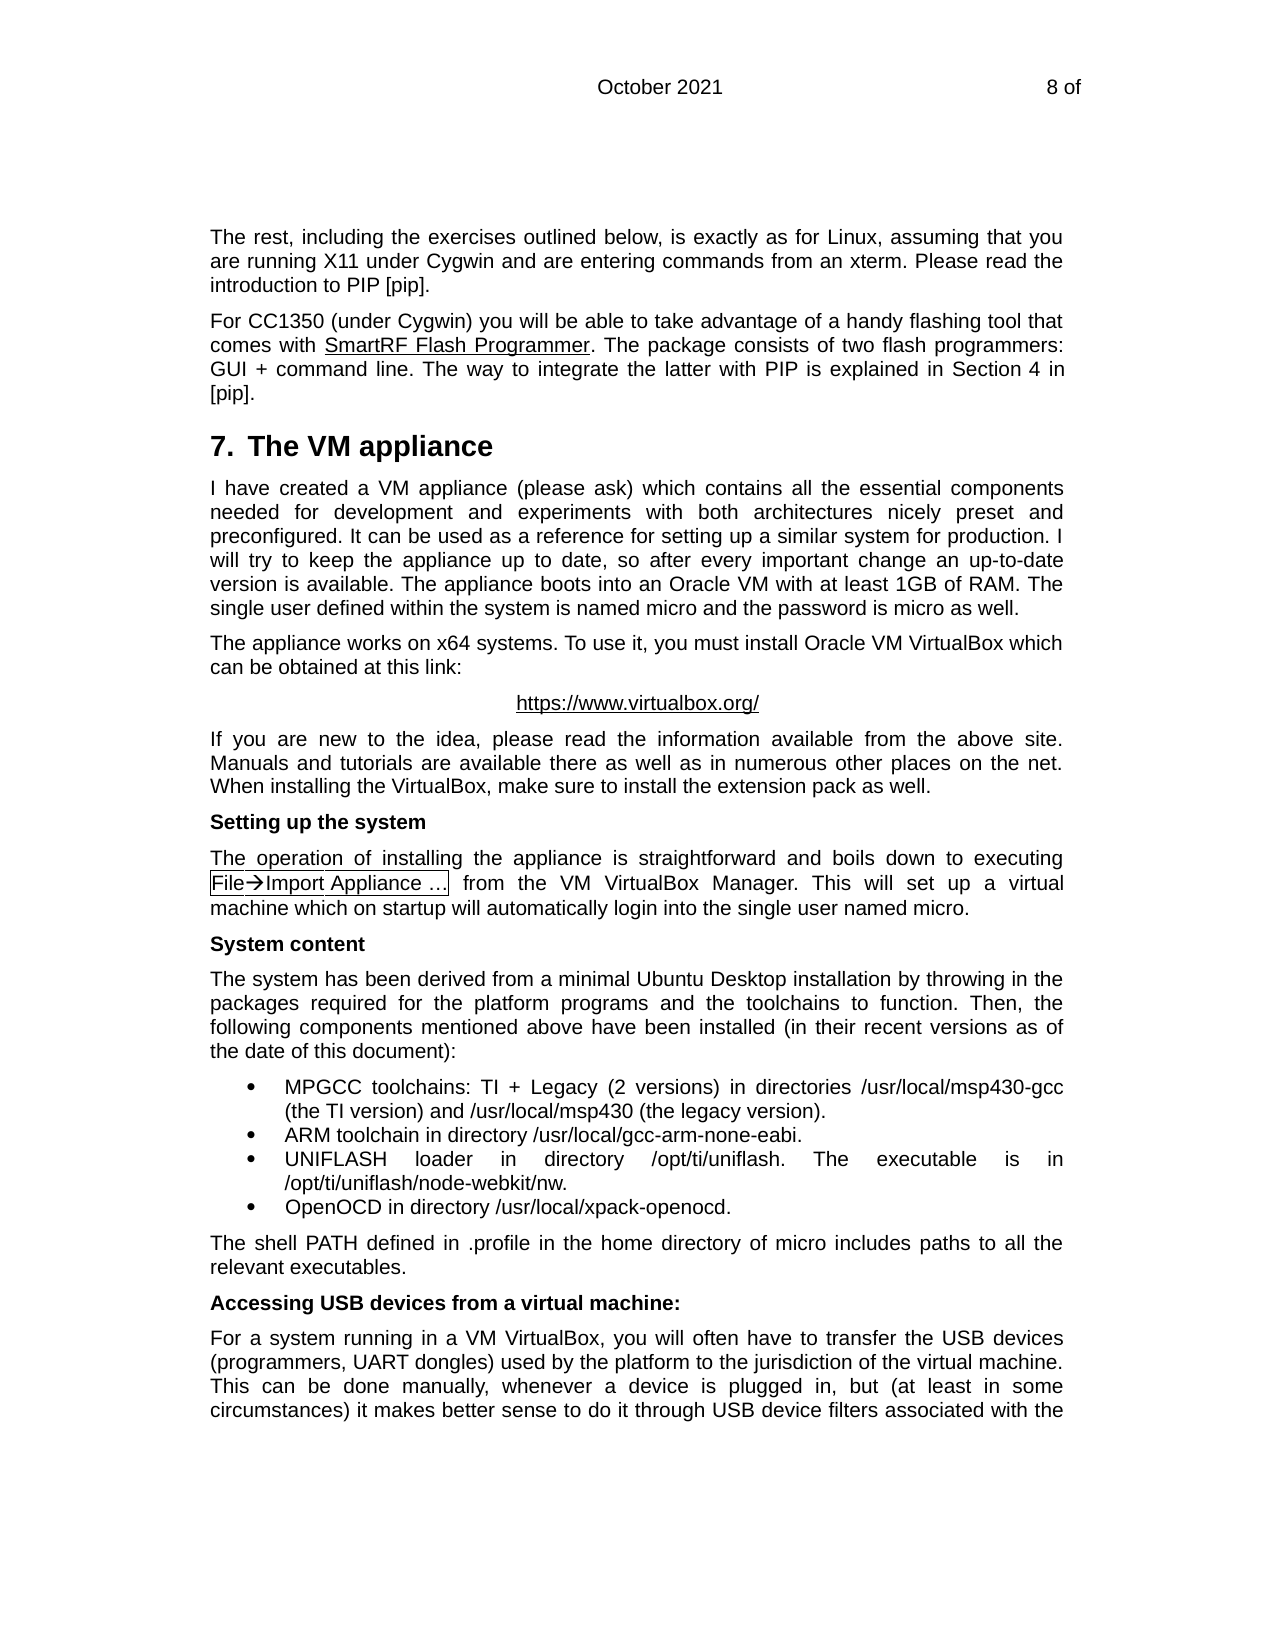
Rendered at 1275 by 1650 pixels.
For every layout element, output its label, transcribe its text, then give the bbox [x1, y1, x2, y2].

list UNIFLASH loader in directory /opt/ti/uniflash. The executable is in /opt/ti/uniflash/node-webkit/nw. [247, 1147, 1065, 1195]
text If you are new to the idea, please read the information available from the above site. Manuals and tutorials are available there as well as in numerous other places on the net. When installing the VirtualBox, make sure to install the extension pack as well. [210, 726, 1065, 798]
text I have created a VM appliance (please ask) which contains all the essential components needed for development and experiments with both architectures nicely preset and preconfigured. It can be used as a reference for setting up a similar system for production. I will try to keep the appliance up to date, so after every important change an up-to-date version is available. The appliance boots into an Oracle VM with at least 1GB of RAM. The single user defined within the system is named micro and the password is micro as well. [210, 476, 1065, 619]
text The appliance works on x64 systems. To use it, you must install Oracle VM VirtualBox which can be obtained at this link: [210, 631, 1065, 679]
text The shell PATH defined in .profile in the home directory of micro includes paths to all the relevant executables. [210, 1231, 1065, 1279]
text The operation of installing the appliance is straightforward and boils down to executing FileImport Appliance … from the VM VirtualBox Manager. This will set up a virtual machine which on startup will automatically login into the single user named micro. [210, 846, 1065, 920]
text The rest, including the exercises outlined below, is exactly as for Linux, assuming that you are running X11 under Cygwin and are entering commands from an xterm. Please read the introduction to PIP [pip]. [210, 225, 1065, 297]
text For CC1350 (under Cygwin) you will be able to take advantage of a handy flashing tool that comes with SmartRF Flash Programmer. The package consists of two flash programmers: GUI + command line. The way to integrate the latter with PIP is explained in Section 4 in [pip]. [210, 309, 1065, 404]
text System content [210, 932, 1065, 956]
list OpenOCD in directory /usr/local/xpack-openocd. [247, 1195, 1065, 1219]
text Accessing USB devices from a virtual machine: [210, 1291, 1065, 1314]
text The system has been derived from a minimal Ubuntu Desktop installation by throwing in the packages required for the platform programs and the toolchains to function. Then, the following components mentioned above have been installed (in their recent versions as of the date of this document): [210, 967, 1065, 1063]
text Setting up the system [210, 810, 1065, 834]
subtitle The VM appliance [210, 429, 1065, 463]
list ARM toolchain in directory /usr/local/gcc-arm-none-eabi. [247, 1123, 1065, 1147]
text https://www.virtualbox.org/ [210, 691, 1065, 715]
list MPGCC toolchains: TI + Legacy (2 versions) in directories /usr/local/msp430-gcc (the TI version) and /usr/local/msp430 (the legacy version). [247, 1075, 1065, 1123]
